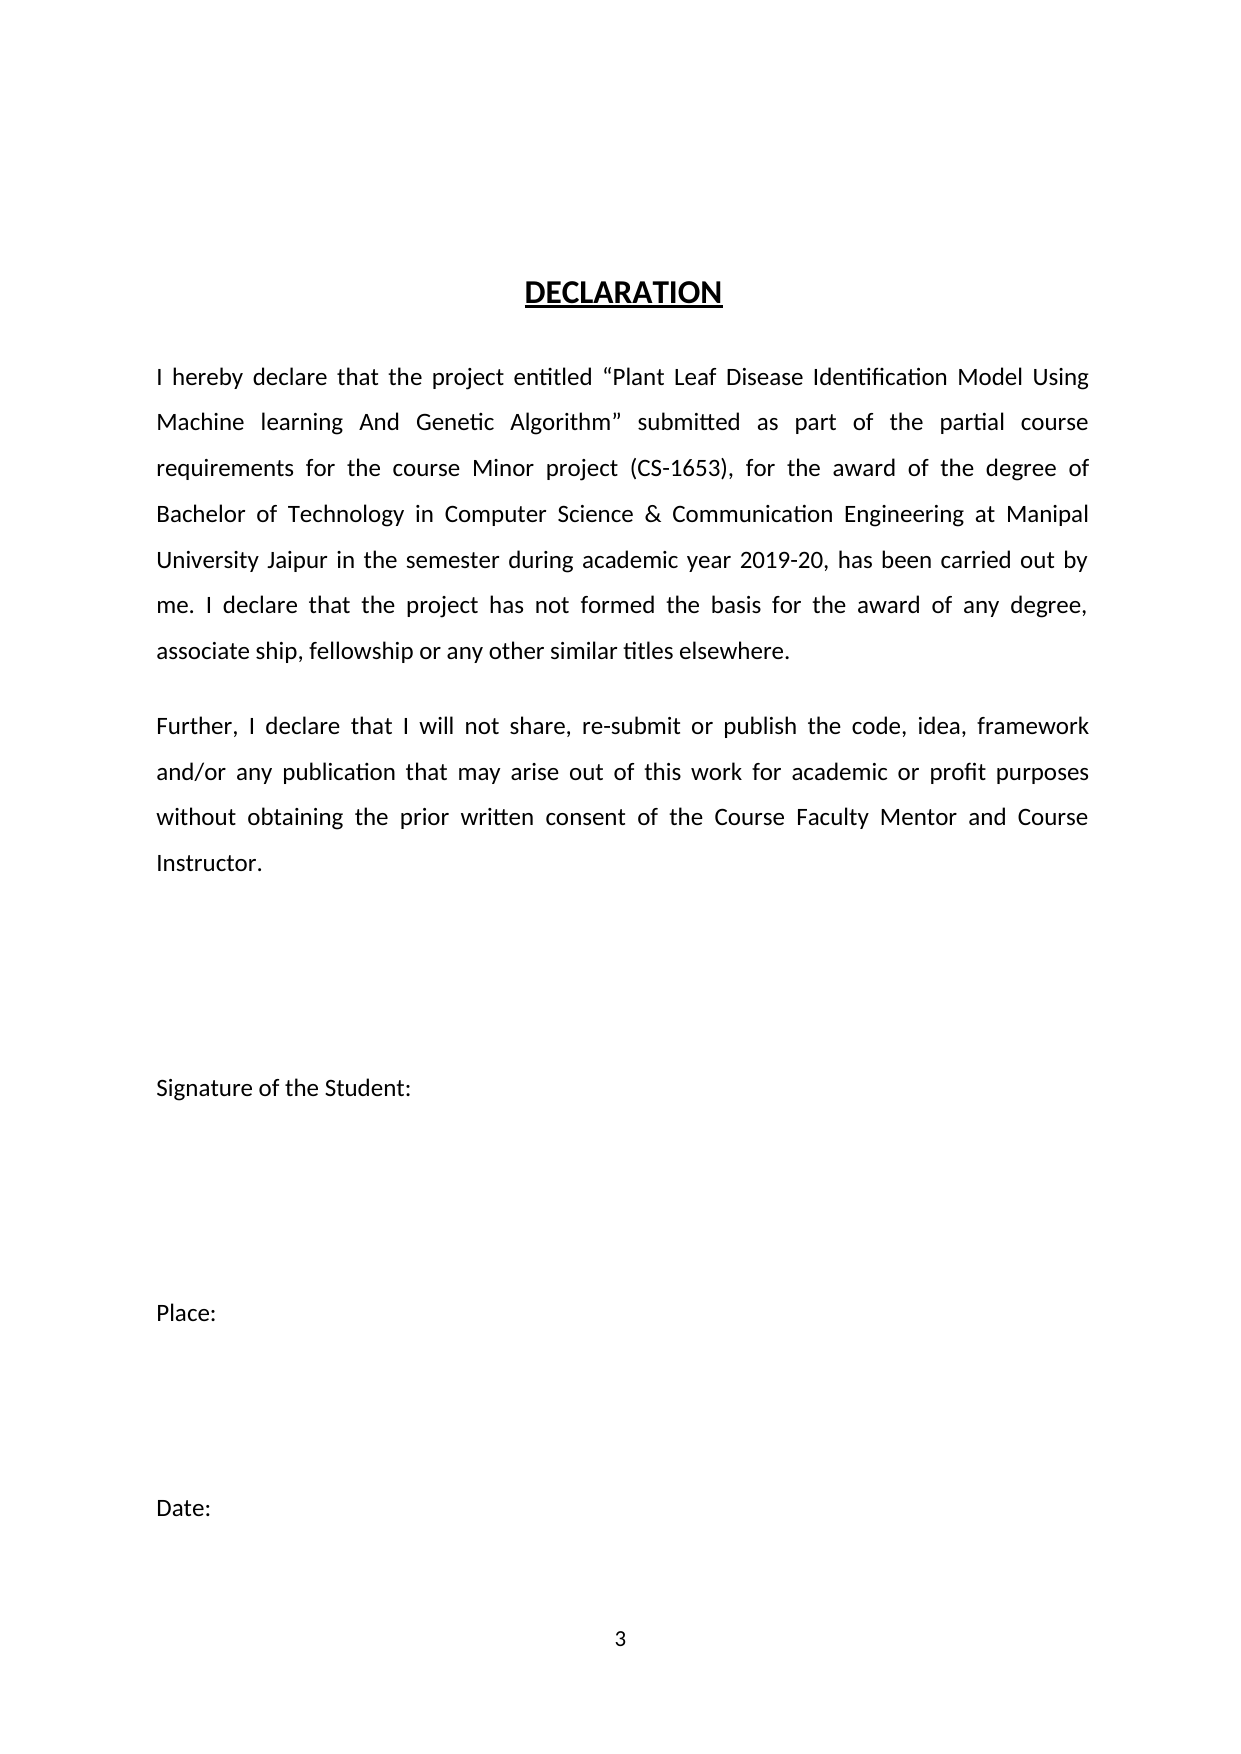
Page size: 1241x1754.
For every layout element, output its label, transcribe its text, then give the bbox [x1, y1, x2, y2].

text Further, I declare that I will not share, re-submit or publish the code, idea, framework and/or any publication that may arise out of this work for academic or profit purposes without obtaining the prior written consent of the Course Faculty Mentor and Course Instructor. [156, 710, 1090, 878]
text Place: [156, 1297, 1090, 1327]
text I hereby declare that the project entitled “Plant Leaf Disease Identification Model Using Machine learning And Genetic Algorithm” submitted as part of the partial course requirements for the course Minor project (CS-1653), for the award of the degree of Bachelor of Technology in Computer Science & Communication Engineering at Manipal University Jaipur in the semester during academic year 2019-20, has been carried out by me. I declare that the project has not formed the basis for the award of any degree, associate ship, fellowship or any other similar titles elsewhere. [156, 361, 1090, 666]
text Date: [156, 1492, 1090, 1523]
text DECLARATION [156, 271, 1090, 311]
text Signature of the Student: [156, 1072, 1090, 1102]
